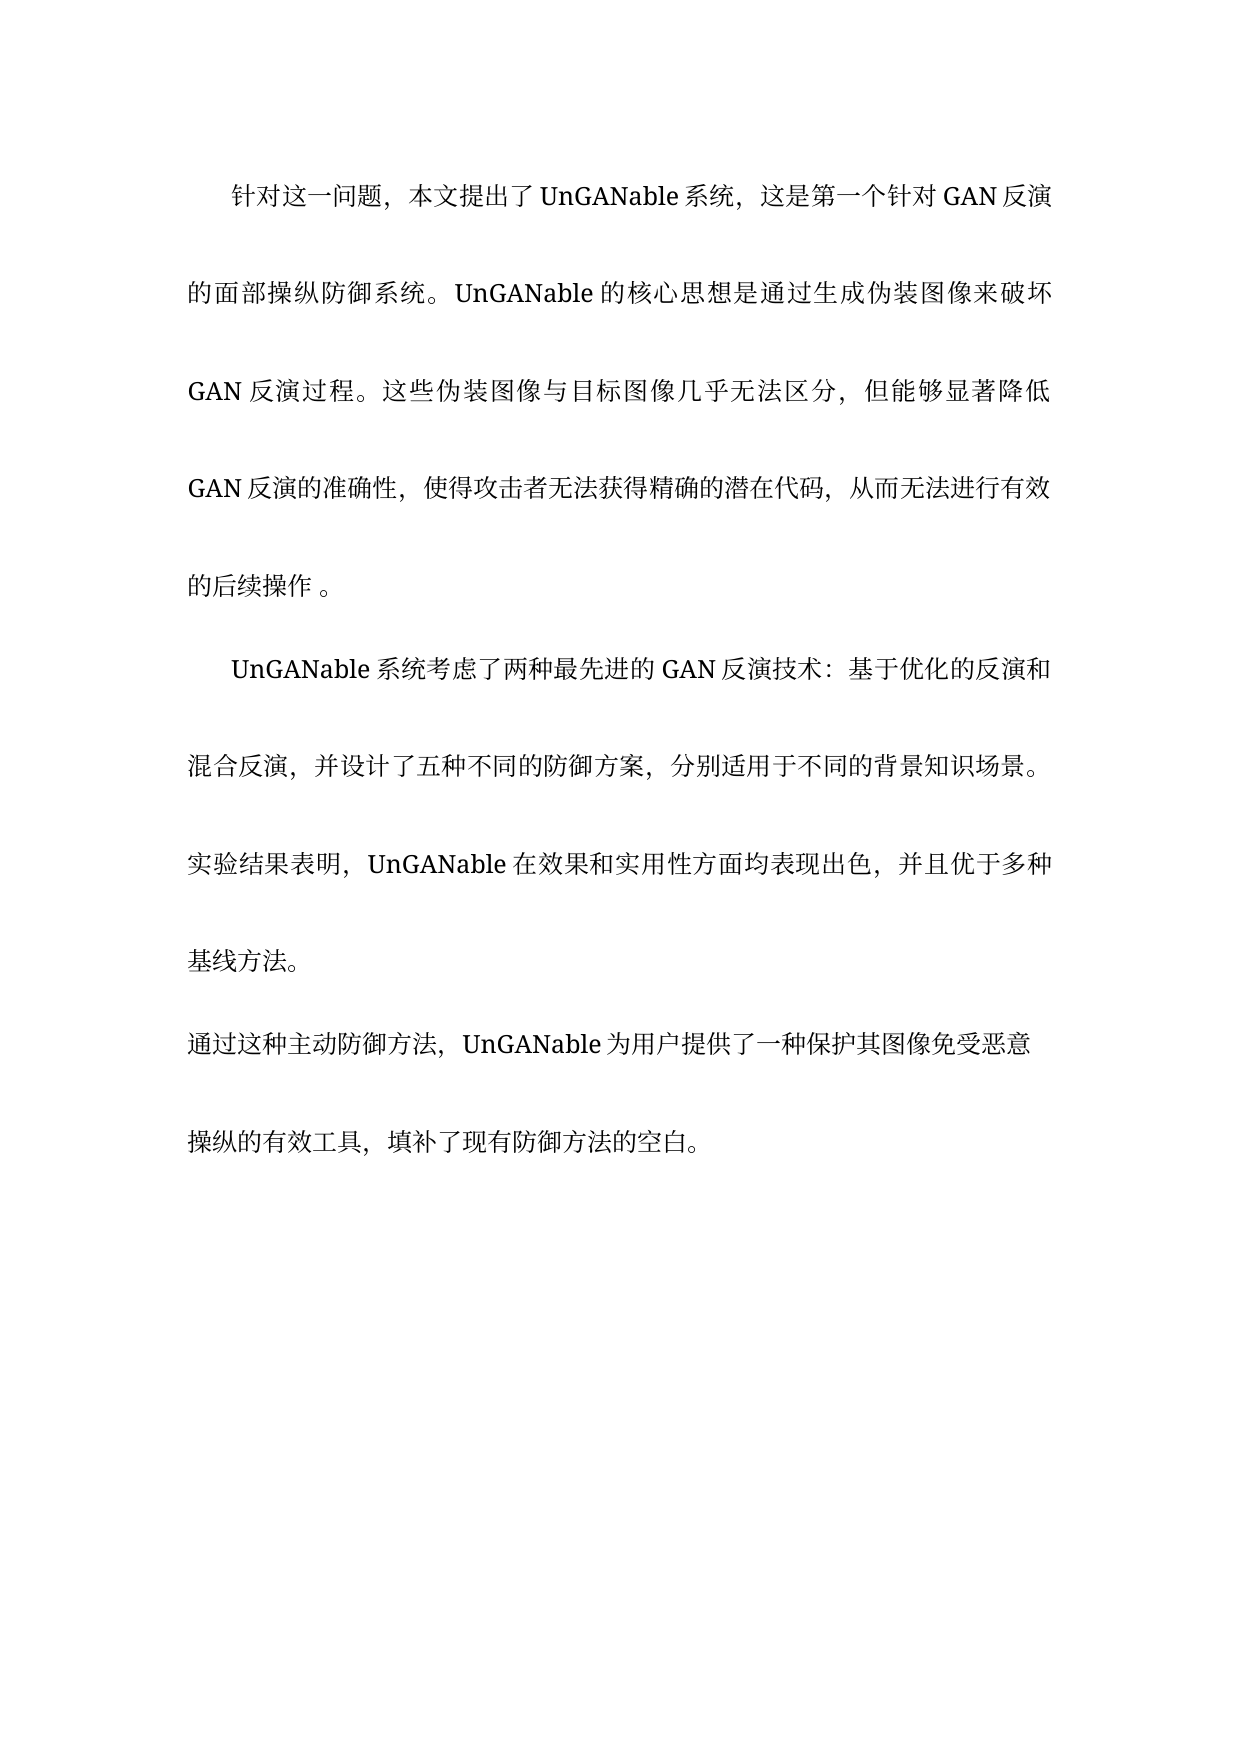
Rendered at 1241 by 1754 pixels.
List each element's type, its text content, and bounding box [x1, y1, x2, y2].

text 针对这一问题，本文提出了UnGANable系统，这是第一个针对GAN反演的面部操纵防御系统。UnGANable的核心思想是通过生成伪装图像来破坏GAN反演过程。这些伪装图像与目标图像几乎无法区分，但能够显著降低GAN反演的准确性，使得攻击者无法获得精确的潜在代码，从而无法进行有效的后续操作 。 [187, 162, 1053, 617]
text UnGANable系统考虑了两种最先进的GAN反演技术：基于优化的反演和混合反演，并设计了五种不同的防御方案，分别适用于不同的背景知识场景。实验结果表明，UnGANable在效果和实用性方面均表现出色，并且优于多种基线方法。 [187, 635, 1053, 992]
text 通过这种主动防御方法，UnGANable为用户提供了一种保护其图像免受恶意操纵的有效工具，填补了现有防御方法的空白。 [187, 1010, 1053, 1222]
